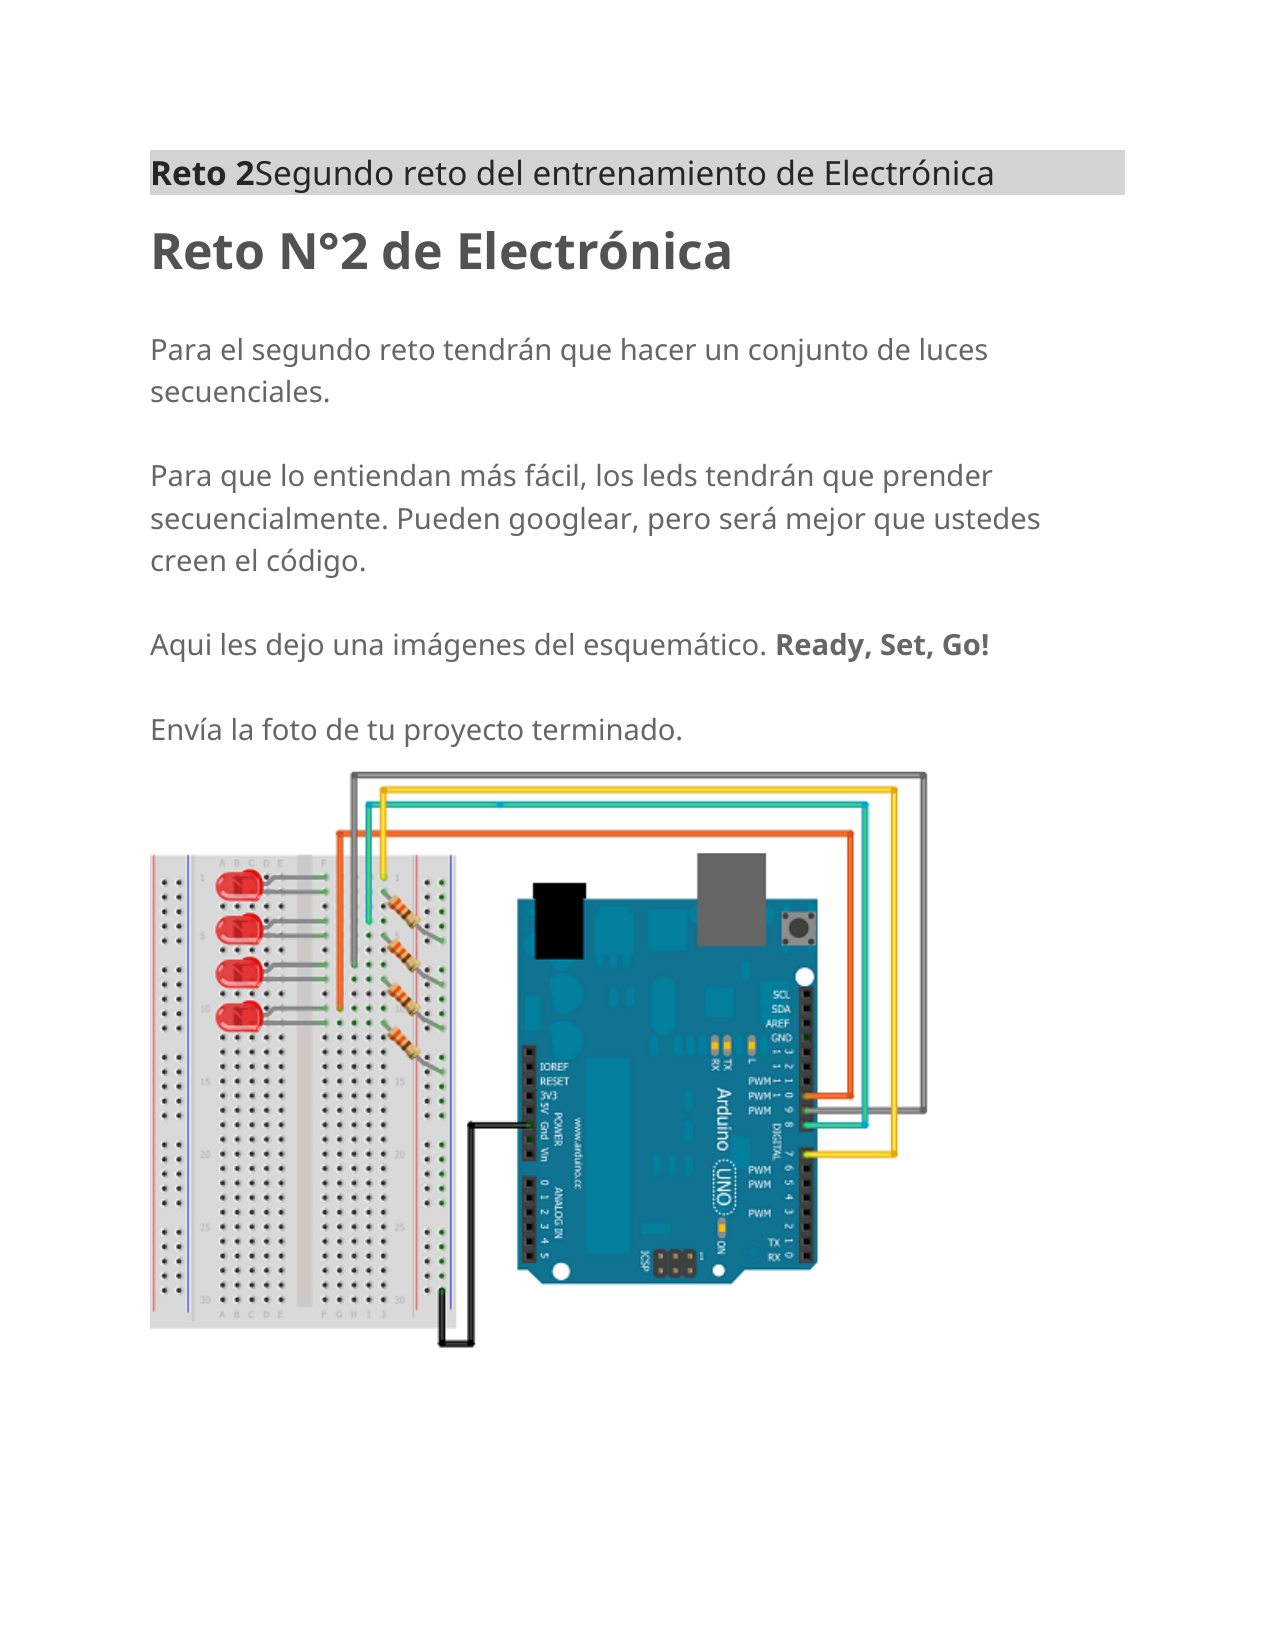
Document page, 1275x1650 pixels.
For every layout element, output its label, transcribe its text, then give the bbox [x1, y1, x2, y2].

text Para el segundo reto tendrán que hacer un conjunto de luces secuenciales. [150, 326, 1125, 411]
subtitle Reto 2Segundo reto del entrenamiento de Electrónica [150, 150, 1125, 195]
picture [150, 769, 932, 1376]
subtitle Reto N°2 de Electrónica [150, 216, 1125, 284]
text Aqui les dejo una imágenes del esquemático. Ready, Set, Go! [150, 622, 1125, 664]
text Para que lo entiendan más fácil, los leds tendrán que prender secuencialmente. Pueden googlear, pero será mejor que ustedes creen el código. [150, 453, 1125, 580]
text Envía la foto de tu proyecto terminado. [150, 706, 1125, 748]
